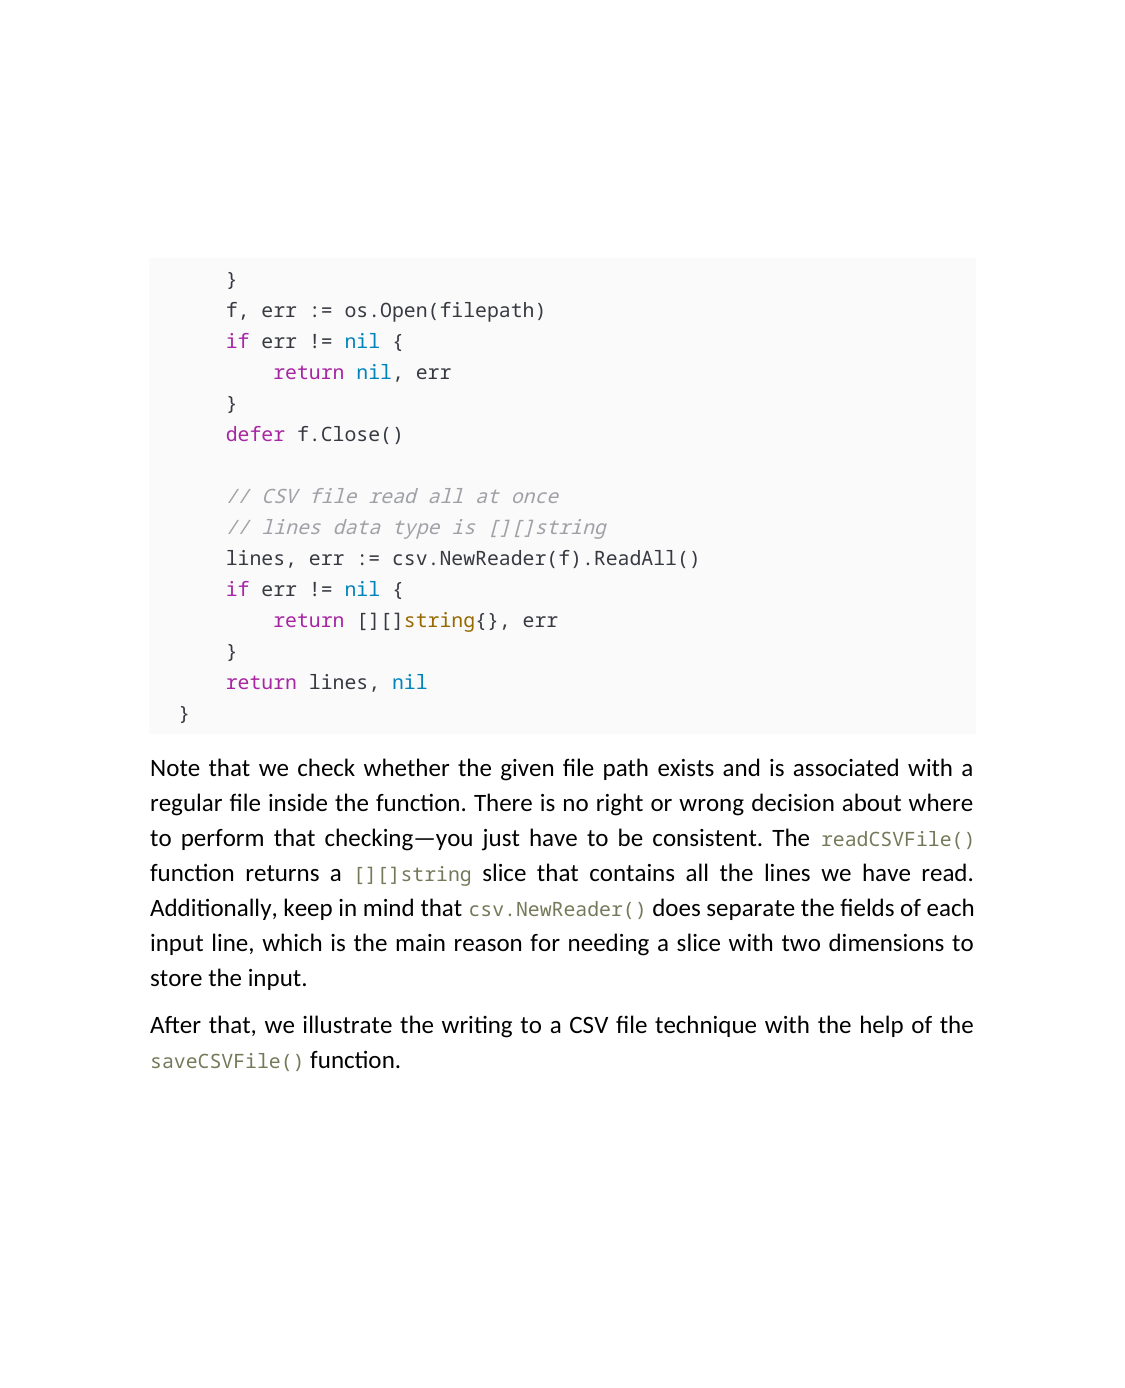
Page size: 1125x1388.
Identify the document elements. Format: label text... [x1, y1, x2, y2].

text lines, err := csv.NewReader(f).ReadAll() [149, 535, 976, 566]
text return [][]string{}, err [149, 597, 976, 628]
text if err != nil { [149, 566, 976, 597]
text defer f.Close() [149, 411, 976, 442]
text // lines data type is [][]string [149, 504, 976, 535]
text } [149, 258, 976, 287]
text f, err := os.Open(filepath) [149, 287, 976, 318]
text } [149, 689, 976, 734]
text // CSV file read all at once [149, 473, 976, 504]
text After that, we illustrate the writing to a CSV file technique with the help of the saveCSVFile() function. [150, 1009, 975, 1075]
text } [149, 380, 976, 411]
text return lines, nil [149, 658, 976, 689]
text Note that we check whether the given file path exists and is associated with a regular file inside the function. There is no right or wrong decision about where to perform that checking—you just have to be consistent. The readCSVFile() function returns a [][]string slice that contains all the lines we have read. Additionally, keep in mind that csv.NewReader() does separate the fields of each input line, which is the main reason for needing a slice with two dimensions to store the input. [150, 752, 975, 992]
text return nil, err [149, 349, 976, 380]
text if err != nil { [149, 318, 976, 349]
text } [149, 628, 976, 658]
